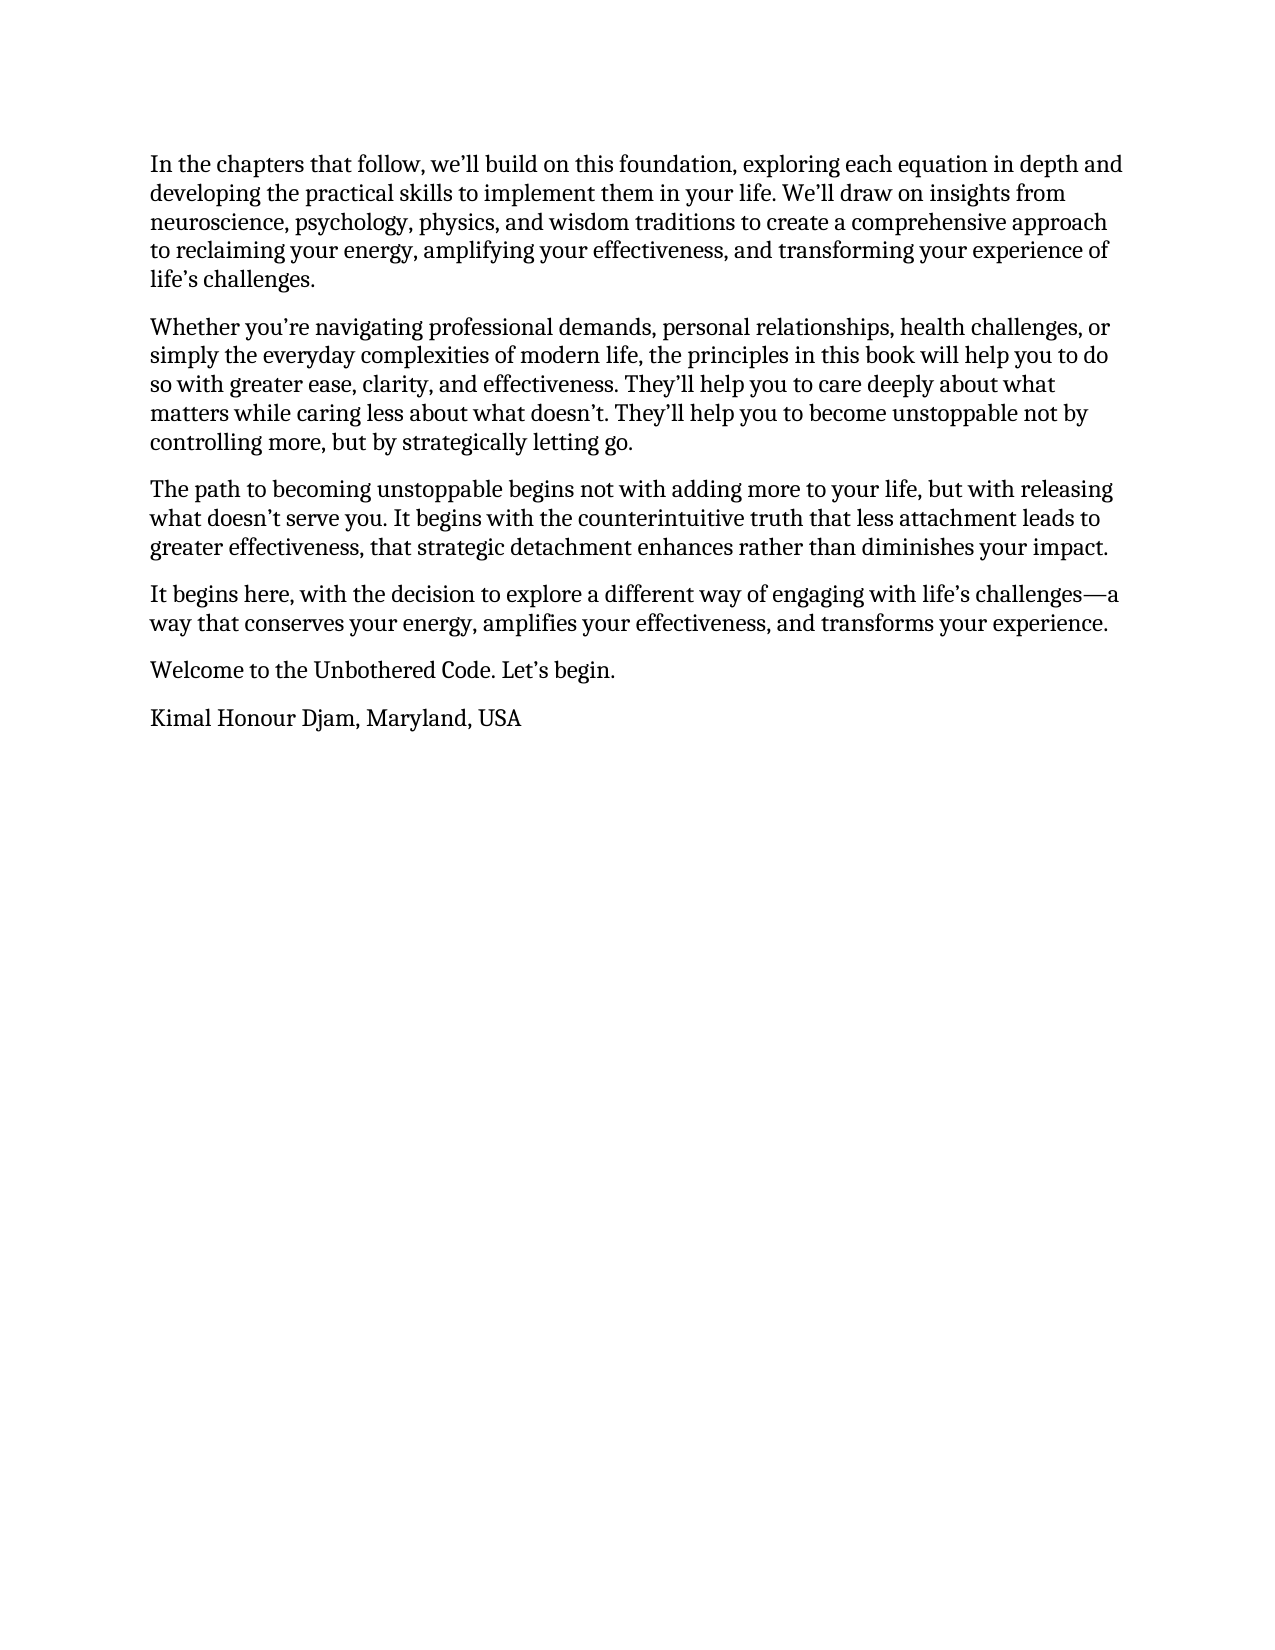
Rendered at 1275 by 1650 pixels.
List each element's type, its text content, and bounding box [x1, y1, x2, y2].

text Welcome to the Unbothered Code. Let’s begin. [150, 656, 1125, 685]
text Kimal Honour Djam, Maryland, USA [150, 704, 1125, 732]
text It begins here, with the decision to explore a different way of engaging with life’s challenges—a way that conserves your energy, amplifies your effectiveness, and transforms your experience. [150, 580, 1125, 637]
text Whether you’re navigating professional demands, personal relationships, health challenges, or simply the everyday complexities of modern life, the principles in this book will help you to do so with greater ease, clarity, and effectiveness. They’ll help you to care deeply about what matters while caring less about what doesn’t. They’ll help you to become unstoppable not by controlling more, but by strategically letting go. [150, 312, 1125, 456]
text In the chapters that follow, we’ll build on this foundation, exploring each equation in depth and developing the practical skills to implement them in your life. We’ll draw on insights from neuroscience, psychology, physics, and wisdom traditions to create a comprehensive approach to reclaiming your energy, amplifying your effectiveness, and transforming your experience of life’s challenges. [150, 150, 1125, 294]
text The path to becoming unstoppable begins not with adding more to your life, but with releasing what doesn’t serve you. It begins with the counterintuitive truth that less attachment leads to greater effectiveness, that strategic detachment enhances rather than diminishes your impact. [150, 475, 1125, 561]
